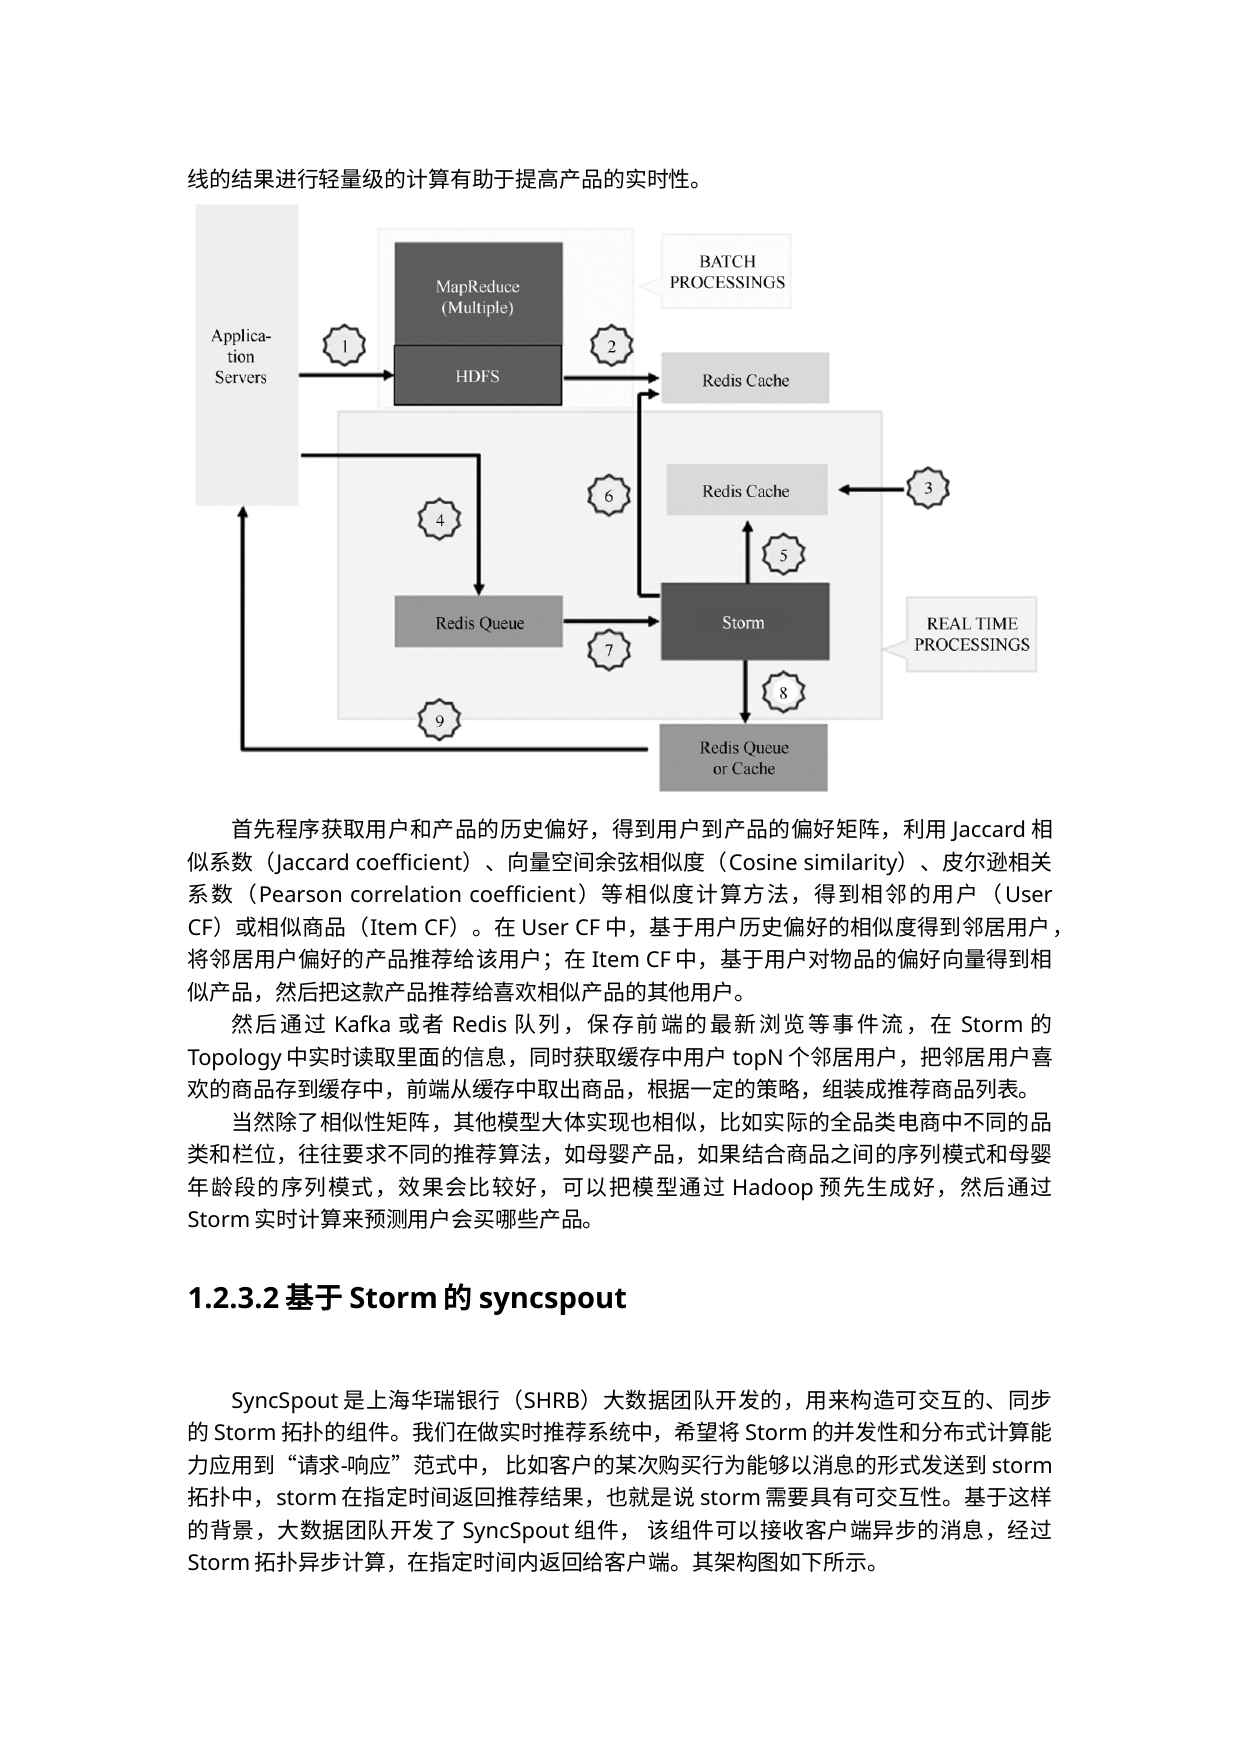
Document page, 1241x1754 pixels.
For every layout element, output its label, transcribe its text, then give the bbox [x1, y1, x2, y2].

subtitle 1.2.3.2基于Storm的syncspout [187, 1264, 1053, 1329]
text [187, 162, 1053, 194]
text 首先程序获取用户和产品的历史偏好，得到用户到产品的偏好矩阵，利用Jaccard相似系数（Jaccard coefficient）、向量空间余弦相似度（Cosine similarity）、皮尔逊相关系数（Pearson correlation coefficient）等相似度计算方法，得到相邻的用户（User CF）或相似商品（Item CF）。在User CF中，基于用户历史偏好的相似度得到邻居用户，将邻居用户偏好的产品推荐给该用户；在Item CF中，基于用户对物品的偏好向量得到相似产品，然后把这款产品推荐给喜欢相似产品的其他用户。 [187, 812, 1053, 1007]
text SyncSpout是上海华瑞银行（SHRB）大数据团队开发的，用来构造可交互的、同步的Storm拓扑的组件。我们在做实时推荐系统中，希望将Storm的并发性和分布式计算能力应用到“请求-响应”范式中， 比如客户的某次购买行为能够以消息的形式发送到storm拓扑中，storm在指定时间返回推荐结果，也就是说storm需要具有可交互性。基于这样的背景，大数据团队开发了SyncSpout组件， 该组件可以接收客户端异步的消息，经过Storm拓扑异步计算，在指定时间内返回给客户端。其架构图如下所示。 [187, 1382, 1053, 1577]
text 然后通过Kafka或者Redis队列，保存前端的最新浏览等事件流，在Storm的Topology中实时读取里面的信息，同时获取缓存中用户topN个邻居用户，把邻居用户喜欢的商品存到缓存中，前端从缓存中取出商品，根据一定的策略，组装成推荐商品列表。 [187, 1007, 1053, 1104]
text 当然除了相似性矩阵，其他模型大体实现也相似，比如实际的全品类电商中不同的品类和栏位，往往要求不同的推荐算法，如母婴产品，如果结合商品之间的序列模式和母婴年龄段的序列模式，效果会比较好，可以把模型通过Hadoop预先生成好，然后通过Storm实时计算来预测用户会买哪些产品。 [187, 1104, 1053, 1234]
